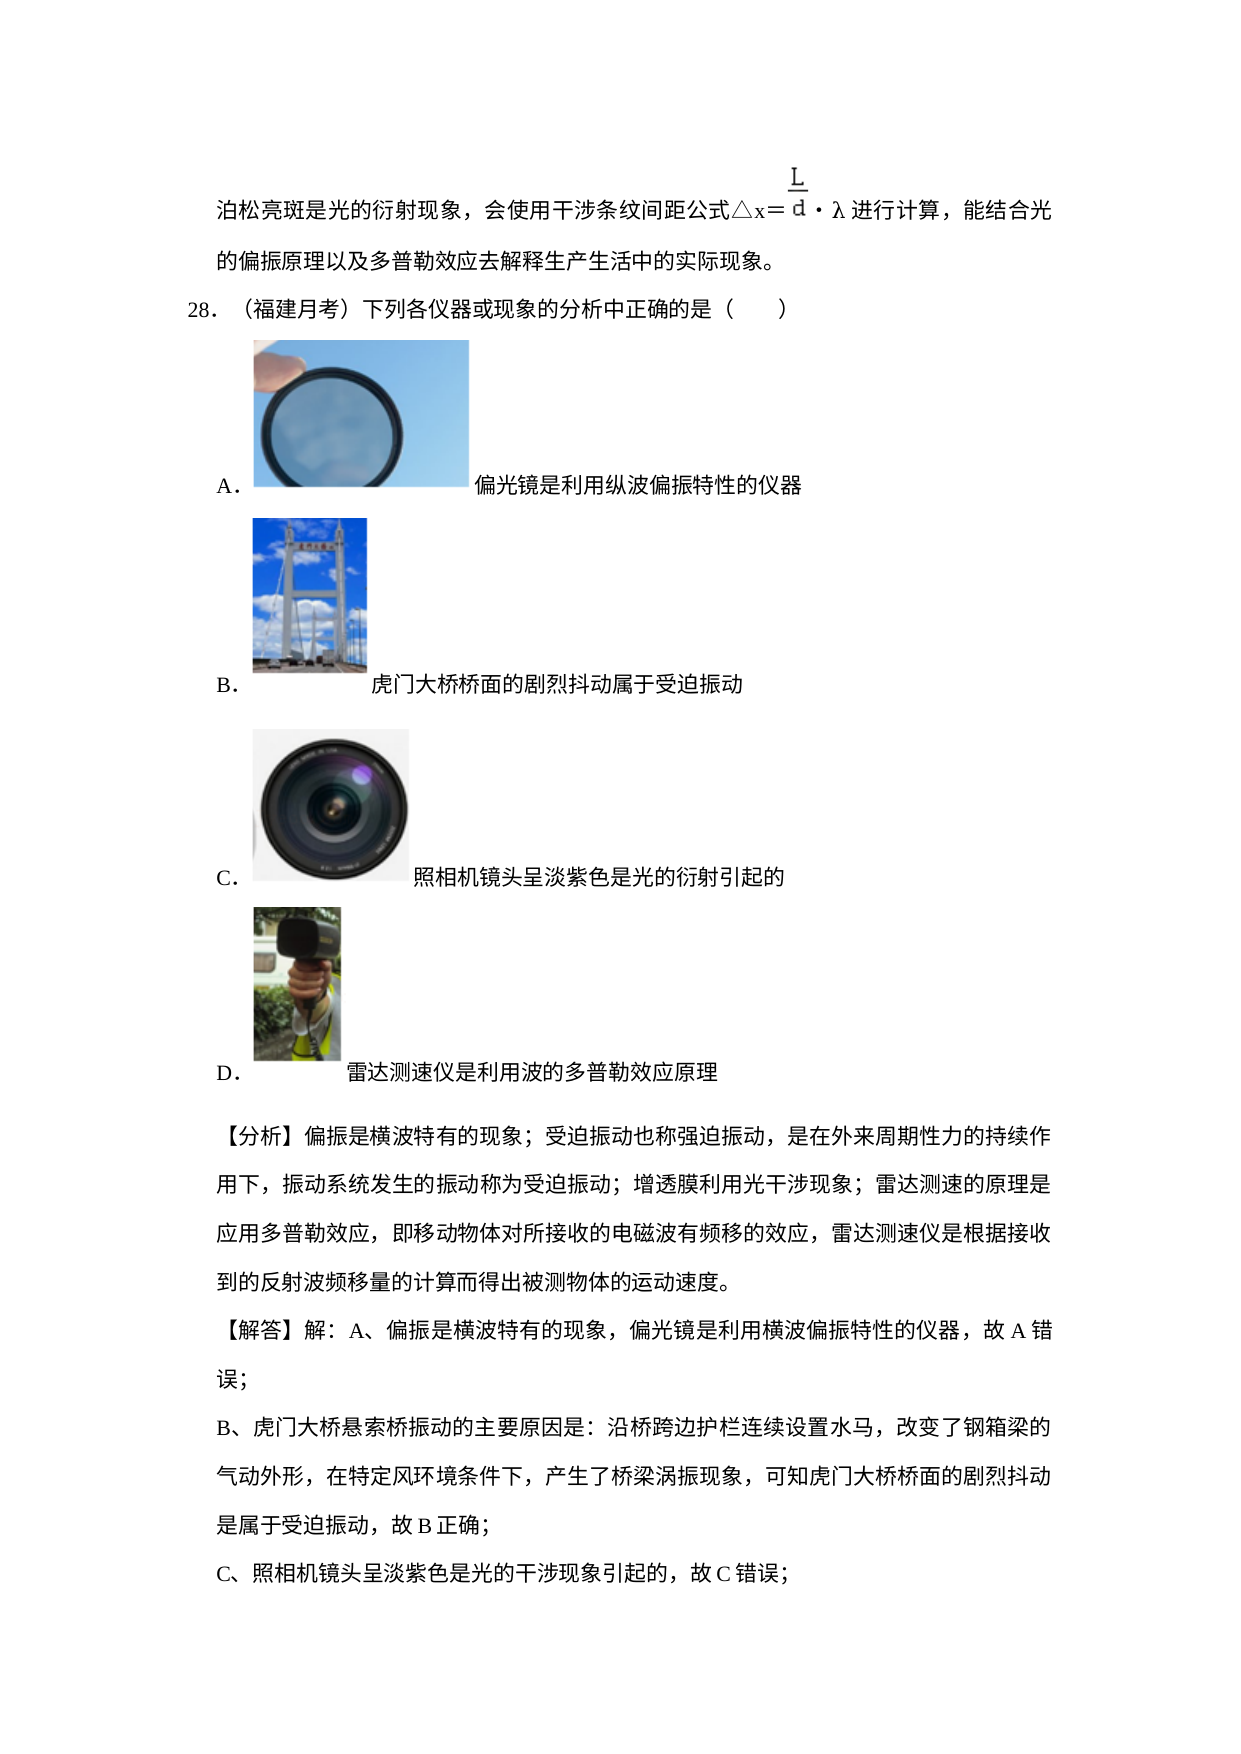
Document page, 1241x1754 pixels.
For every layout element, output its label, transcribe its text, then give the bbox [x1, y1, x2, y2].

text 【分析】偏振是横波特有的现象；受迫振动也称强迫振动，是在外来周期性力的持续作用下，振动系统发生的振动称为受迫振动；增透膜利用光干涉现象；雷达测速的原理是应用多普勒效应，即移动物体对所接收的电磁波有频移的效应，雷达测速仪是根据接收到的反射波频移量的计算而得出被测物体的运动速度。 [216, 1118, 1053, 1297]
picture [252, 729, 414, 886]
text A．偏光镜是利用纵波偏振特性的仪器 [187, 340, 1053, 502]
text C、照相机镜头呈淡紫色是光的干涉现象引起的，故C错误； [216, 1556, 1053, 1588]
picture [253, 340, 474, 492]
text C．照相机镜头呈淡紫色是光的衍射引起的 [187, 729, 1053, 892]
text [216, 162, 1053, 276]
text D．雷达测速仪是利用波的多普勒效应原理 [187, 907, 1053, 1102]
picture [253, 907, 346, 1066]
text B．虎门大桥桥面的剧烈抖动属于受迫振动 [187, 518, 1053, 713]
text 28．（福建月考）下列各仪器或现象的分析中正确的是（ ） [187, 292, 1053, 324]
picture [252, 518, 372, 678]
text 【解答】解：A、偏振是横波特有的现象，偏光镜是利用横波偏振特性的仪器，故A错误； [216, 1313, 1053, 1394]
text B、虎门大桥悬索桥振动的主要原因是：沿桥跨边护栏连续设置水马，改变了钢箱梁的气动外形，在特定风环境条件下，产生了桥梁涡振现象，可知虎门大桥桥面的剧烈抖动是属于受迫振动，故B正确； [216, 1410, 1053, 1540]
picture [787, 163, 809, 219]
